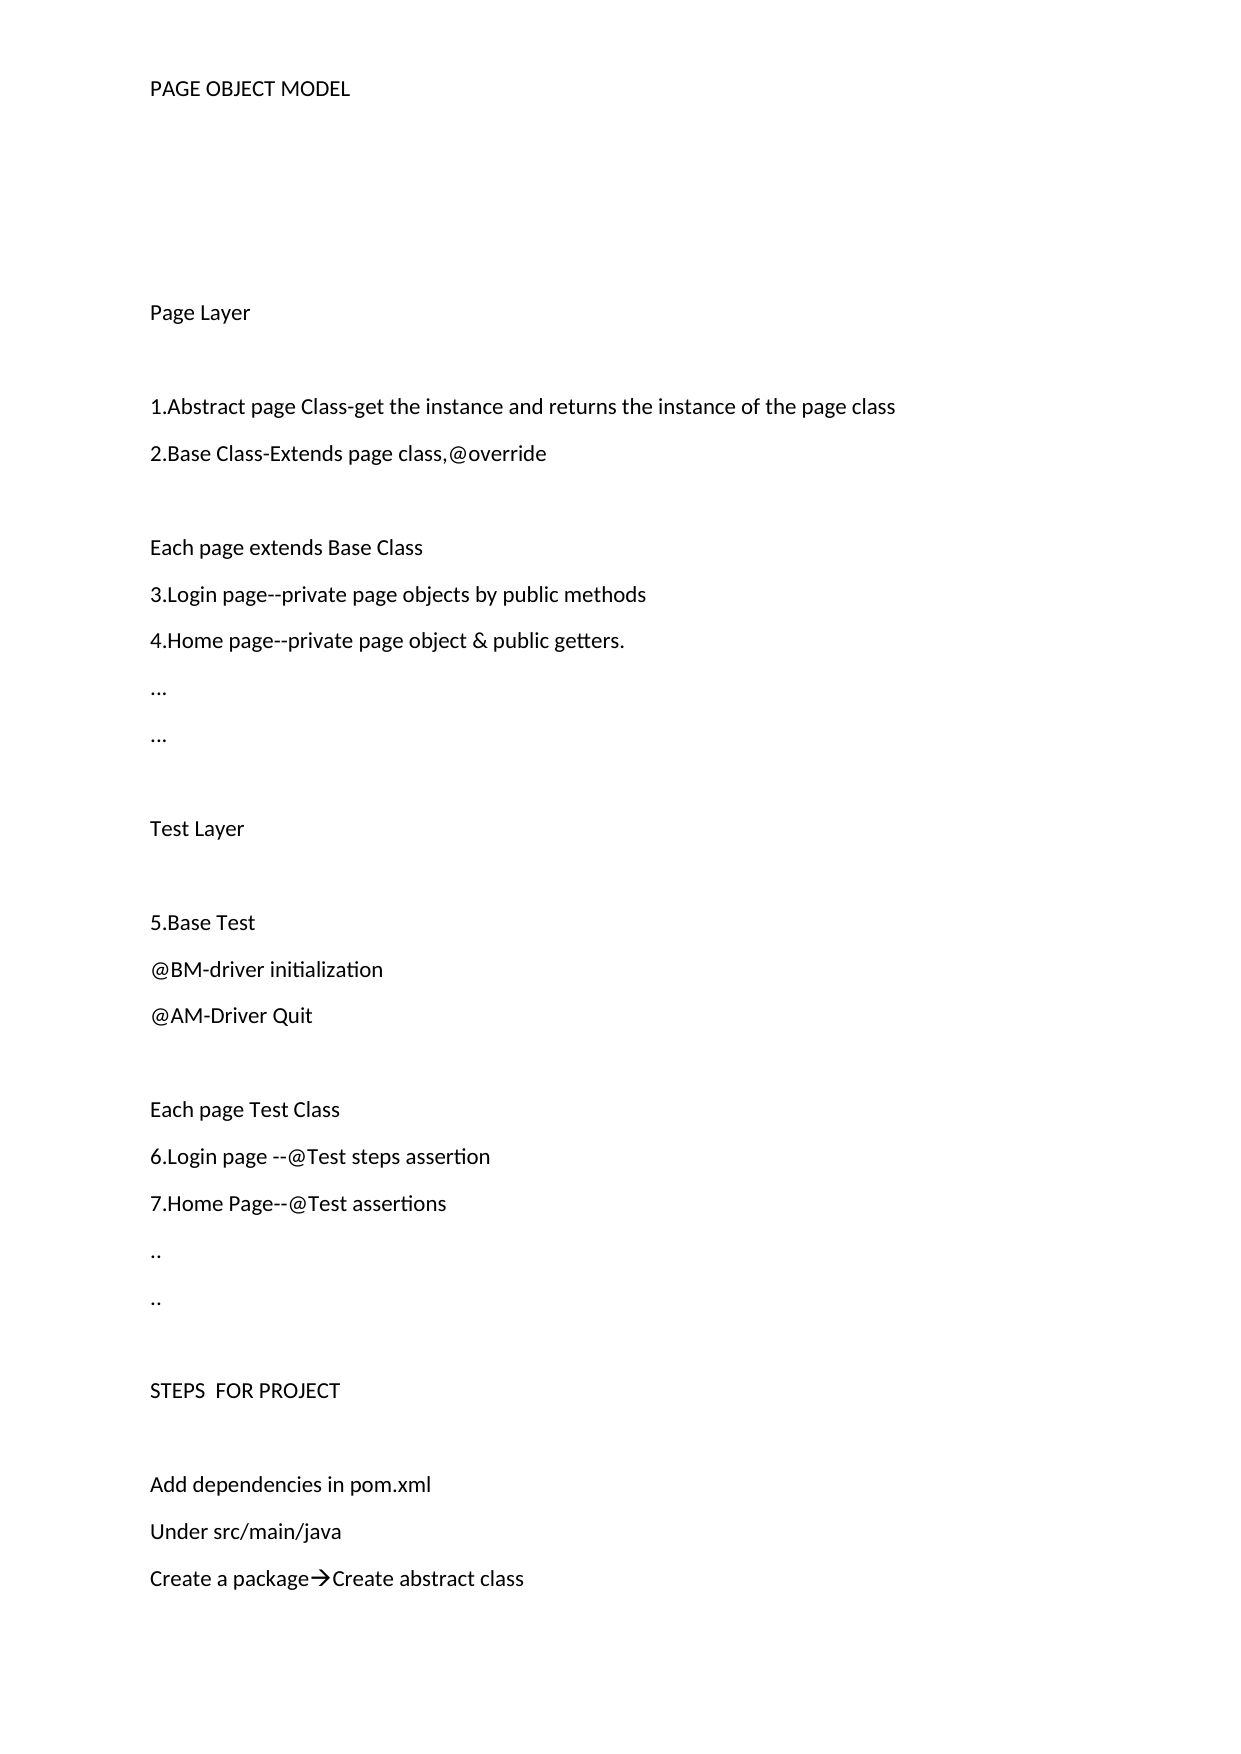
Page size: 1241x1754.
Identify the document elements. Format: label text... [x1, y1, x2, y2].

text 5.Base Test [150, 908, 1090, 936]
text Page Layer [150, 298, 1090, 326]
text ... [150, 673, 1090, 701]
text 6.Login page --@Test steps assertion [150, 1142, 1090, 1170]
text STEPS FOR PROJECT [150, 1377, 1090, 1404]
text Test Layer [150, 814, 1090, 842]
text Under src/main/java [150, 1517, 1090, 1545]
text @BM-driver initialization [150, 955, 1090, 983]
text 2.Base Class-Extends page class,@override [150, 439, 1090, 467]
text 4.Home page--private page object & public getters. [150, 627, 1090, 654]
text 1.Abstract page Class-get the instance and returns the instance of the page class [150, 392, 1090, 420]
text @AM-Driver Quit [150, 1002, 1090, 1029]
text .. [150, 1283, 1090, 1311]
text 7.Home Page--@Test assertions [150, 1189, 1090, 1217]
text Create a packageCreate abstract class [150, 1564, 1090, 1592]
text ... [150, 720, 1090, 748]
text 3.Login page--private page objects by public methods [150, 580, 1090, 608]
text .. [150, 1236, 1090, 1264]
text Add dependencies in pom.xml [150, 1470, 1090, 1498]
text Each page extends Base Class [150, 533, 1090, 561]
text Each page Test Class [150, 1095, 1090, 1123]
